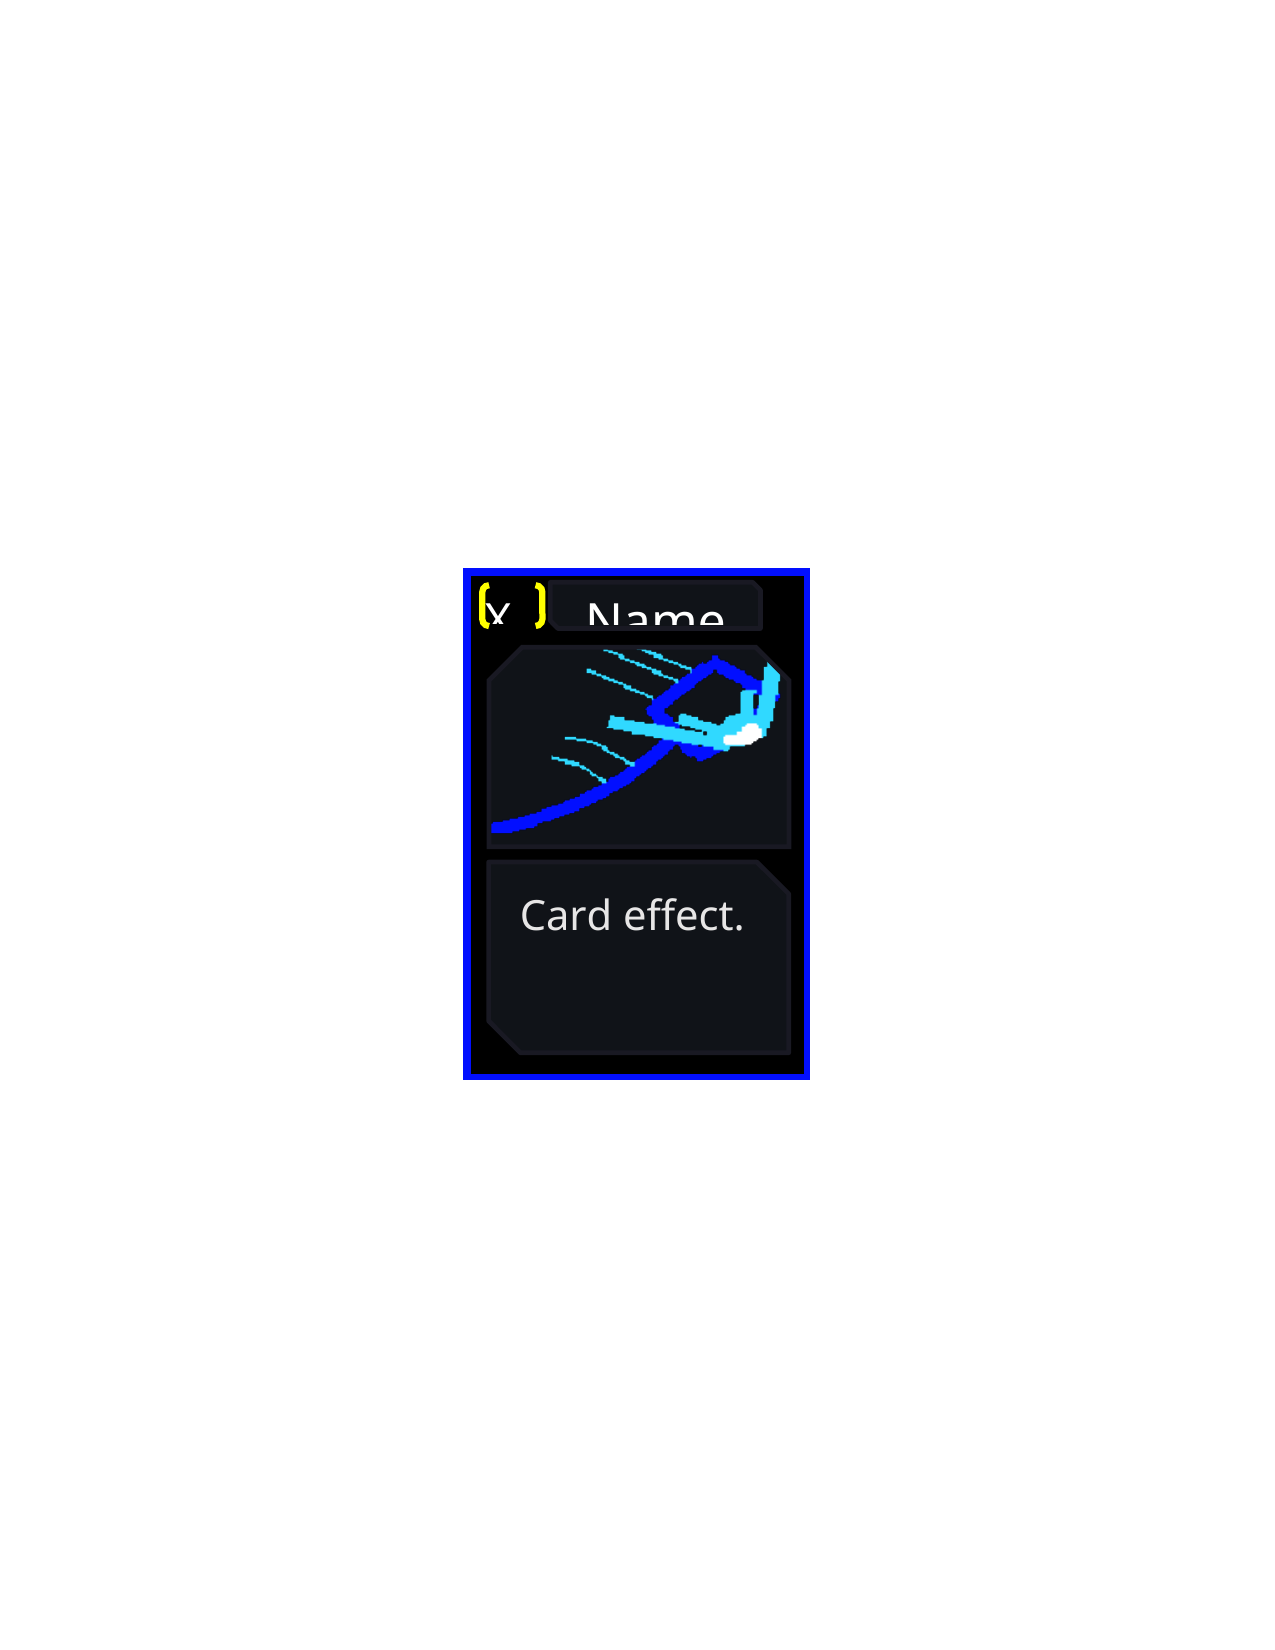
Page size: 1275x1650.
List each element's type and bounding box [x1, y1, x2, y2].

picture [492, 650, 786, 844]
